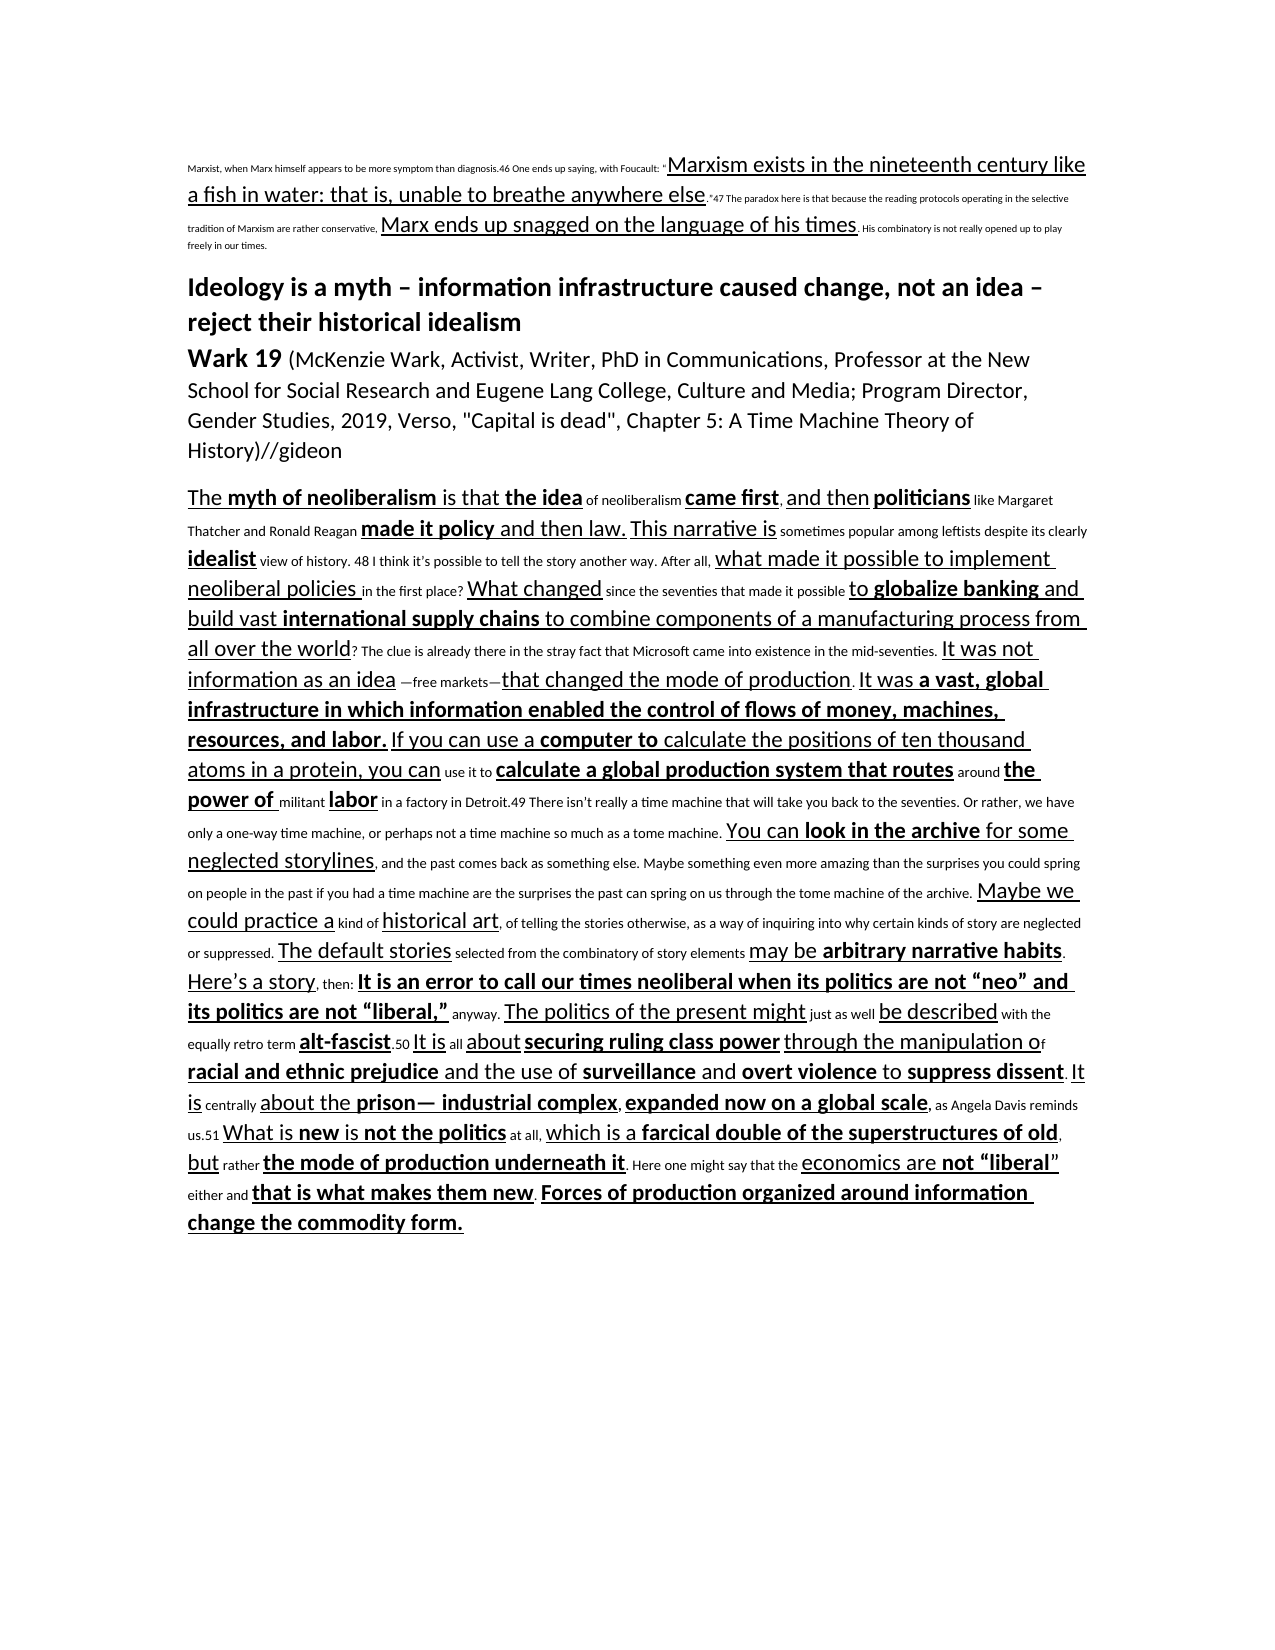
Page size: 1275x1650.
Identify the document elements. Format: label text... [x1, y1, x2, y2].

text The myth of neoliberalism is that the idea of neoliberalism came first, and then politicians like Margaret Thatcher and Ronald Reagan made it policy and then law. This narrative is sometimes popular among leftists despite its clearly idealist view of history. 48 I think it’s possible to tell the story another way. After all, what made it possible to implement neoliberal policies in the first place? What changed since the seventies that made it possible to globalize banking and build vast international supply chains to combine components of a manufacturing process from all over the world? The clue is already there in the stray fact that Microsoft came into existence in the mid-seventies. It was not information as an idea —free markets—that changed the mode of production. It was a vast, global infrastructure in which information enabled the control of flows of money, machines, resources, and labor. If you can use a computer to calculate the positions of ten thousand atoms in a protein, you can use it to calculate a global production system that routes around the power of militant labor in a factory in Detroit.49 There isn’t really a time machine that will take you back to the seventies. Or rather, we have only a one-way time machine, or perhaps not a time machine so much as a tome machine. You can look in the archive for some neglected storylines, and the past comes back as something else. Maybe something even more amazing than the surprises you could spring on people in the past if you had a time machine are the surprises the past can spring on us through the tome machine of the archive. Maybe we could practice a kind of historical art, of telling the stories otherwise, as a way of inquiring into why certain kinds of story are neglected or suppressed. The default stories selected from the combinatory of story elements may be arbitrary narrative habits. Here’s a story, then: It is an error to call our times neoliberal when its politics are not “neo” and its politics are not “liberal,” anyway. The politics of the present might just as well be described with the equally retro term alt-fascist.50 It is all about securing ruling class power through the manipulation of racial and ethnic prejudice and the use of surveillance and overt violence to suppress dissent. It is centrally about the prison— industrial complex, expanded now on a global scale, as Angela Davis reminds us.51 What is new is not the politics at all, which is a farcical double of the superstructures of old, but rather the mode of production underneath it. Here one might say that the economics are not “liberal” either and that is what makes them new. Forces of production organized around information change the commodity form. [187, 629, 1087, 1236]
subtitle Ideology is a myth – information infrastructure caused change, not an idea – reject their historical idealism [187, 270, 1087, 338]
text Wark 19 (McKenzie Wark, Activist, Writer, PhD in Communications, Professor at the New School for Social Research and Eugene Lang College, Culture and Media; Program Director, Gender Studies, 2019, Verso, "Capital is dead", Chapter 5: A Time Machine Theory of History)//gideon [187, 341, 1087, 464]
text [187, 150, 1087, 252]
